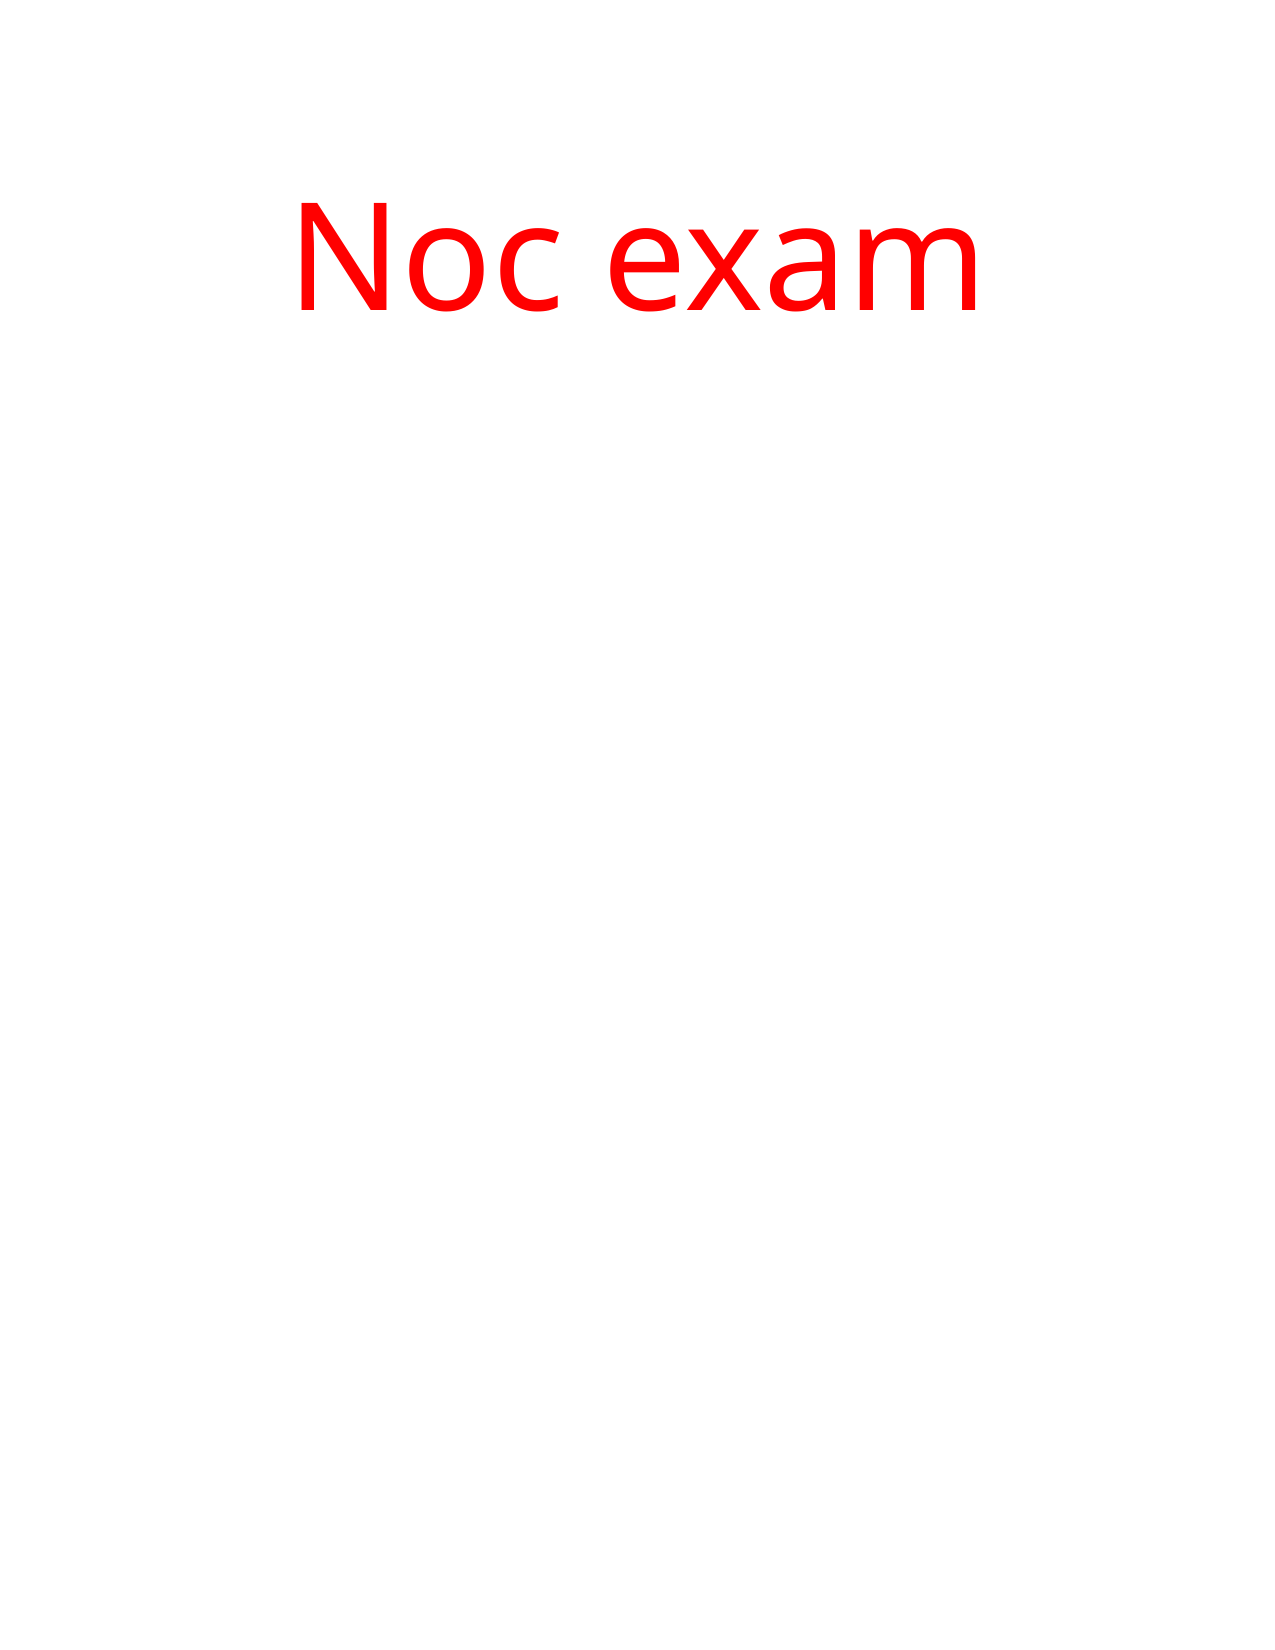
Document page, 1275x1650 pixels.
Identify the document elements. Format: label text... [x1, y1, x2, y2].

text Noc exam [150, 150, 1125, 393]
